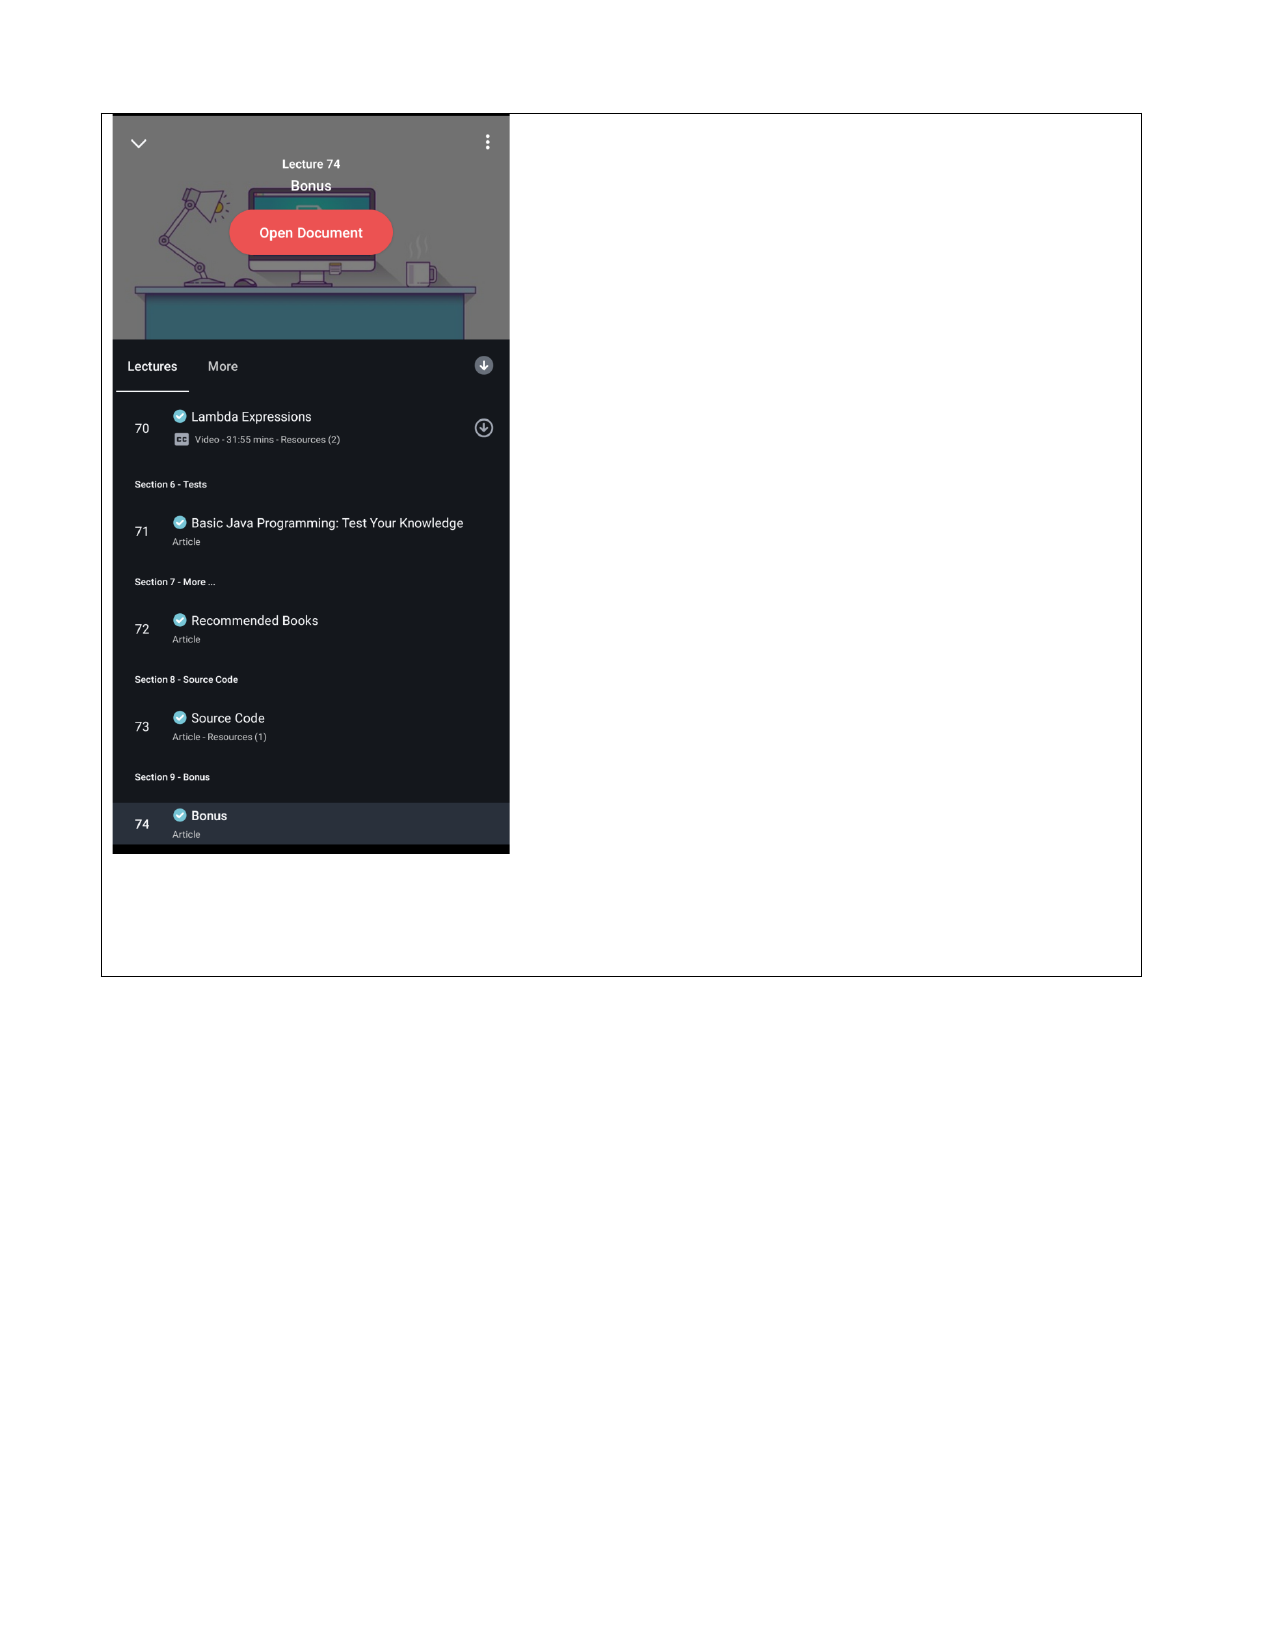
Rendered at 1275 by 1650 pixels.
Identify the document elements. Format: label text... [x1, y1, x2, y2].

picture [112, 113, 510, 854]
table_cell Image of session [102, 114, 1141, 976]
